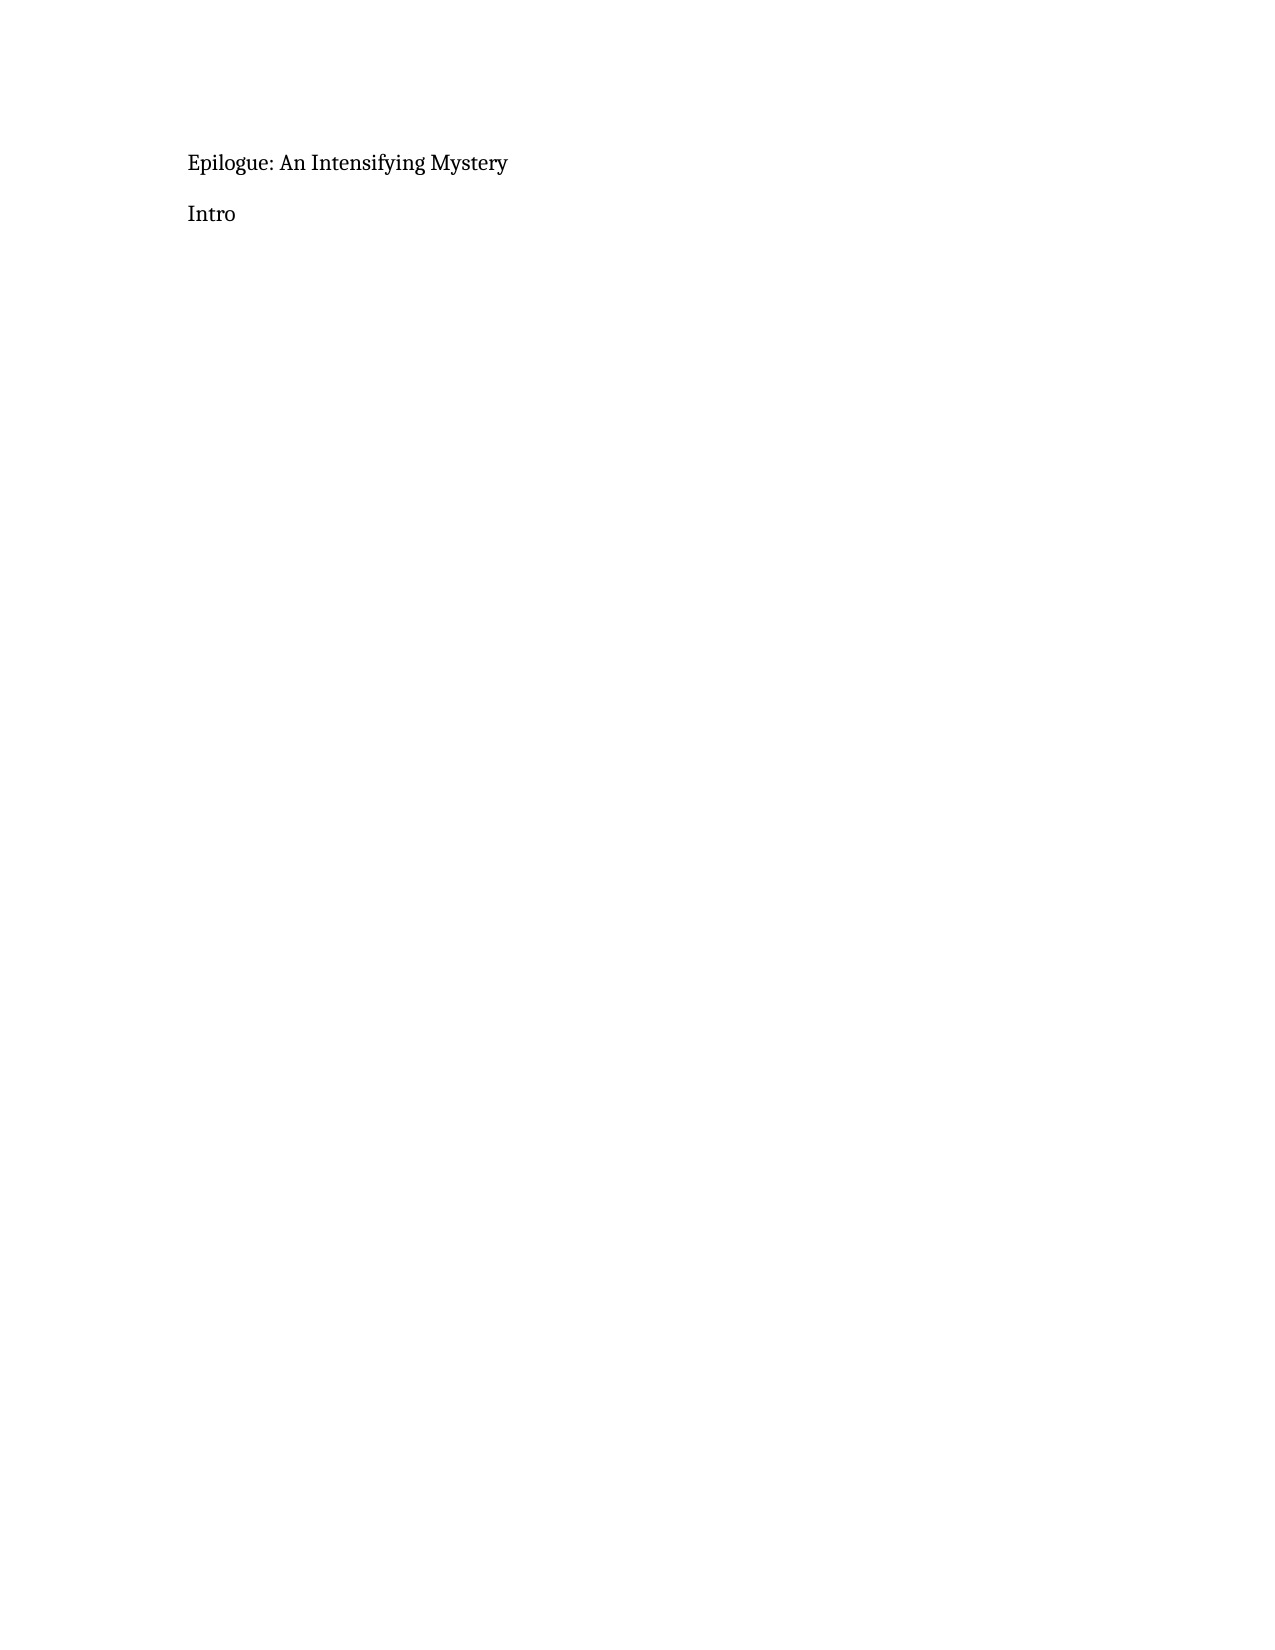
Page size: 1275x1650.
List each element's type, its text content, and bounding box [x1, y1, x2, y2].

text Intro [187, 201, 1087, 227]
text Epilogue: An Intensifying Mystery [187, 150, 1087, 176]
